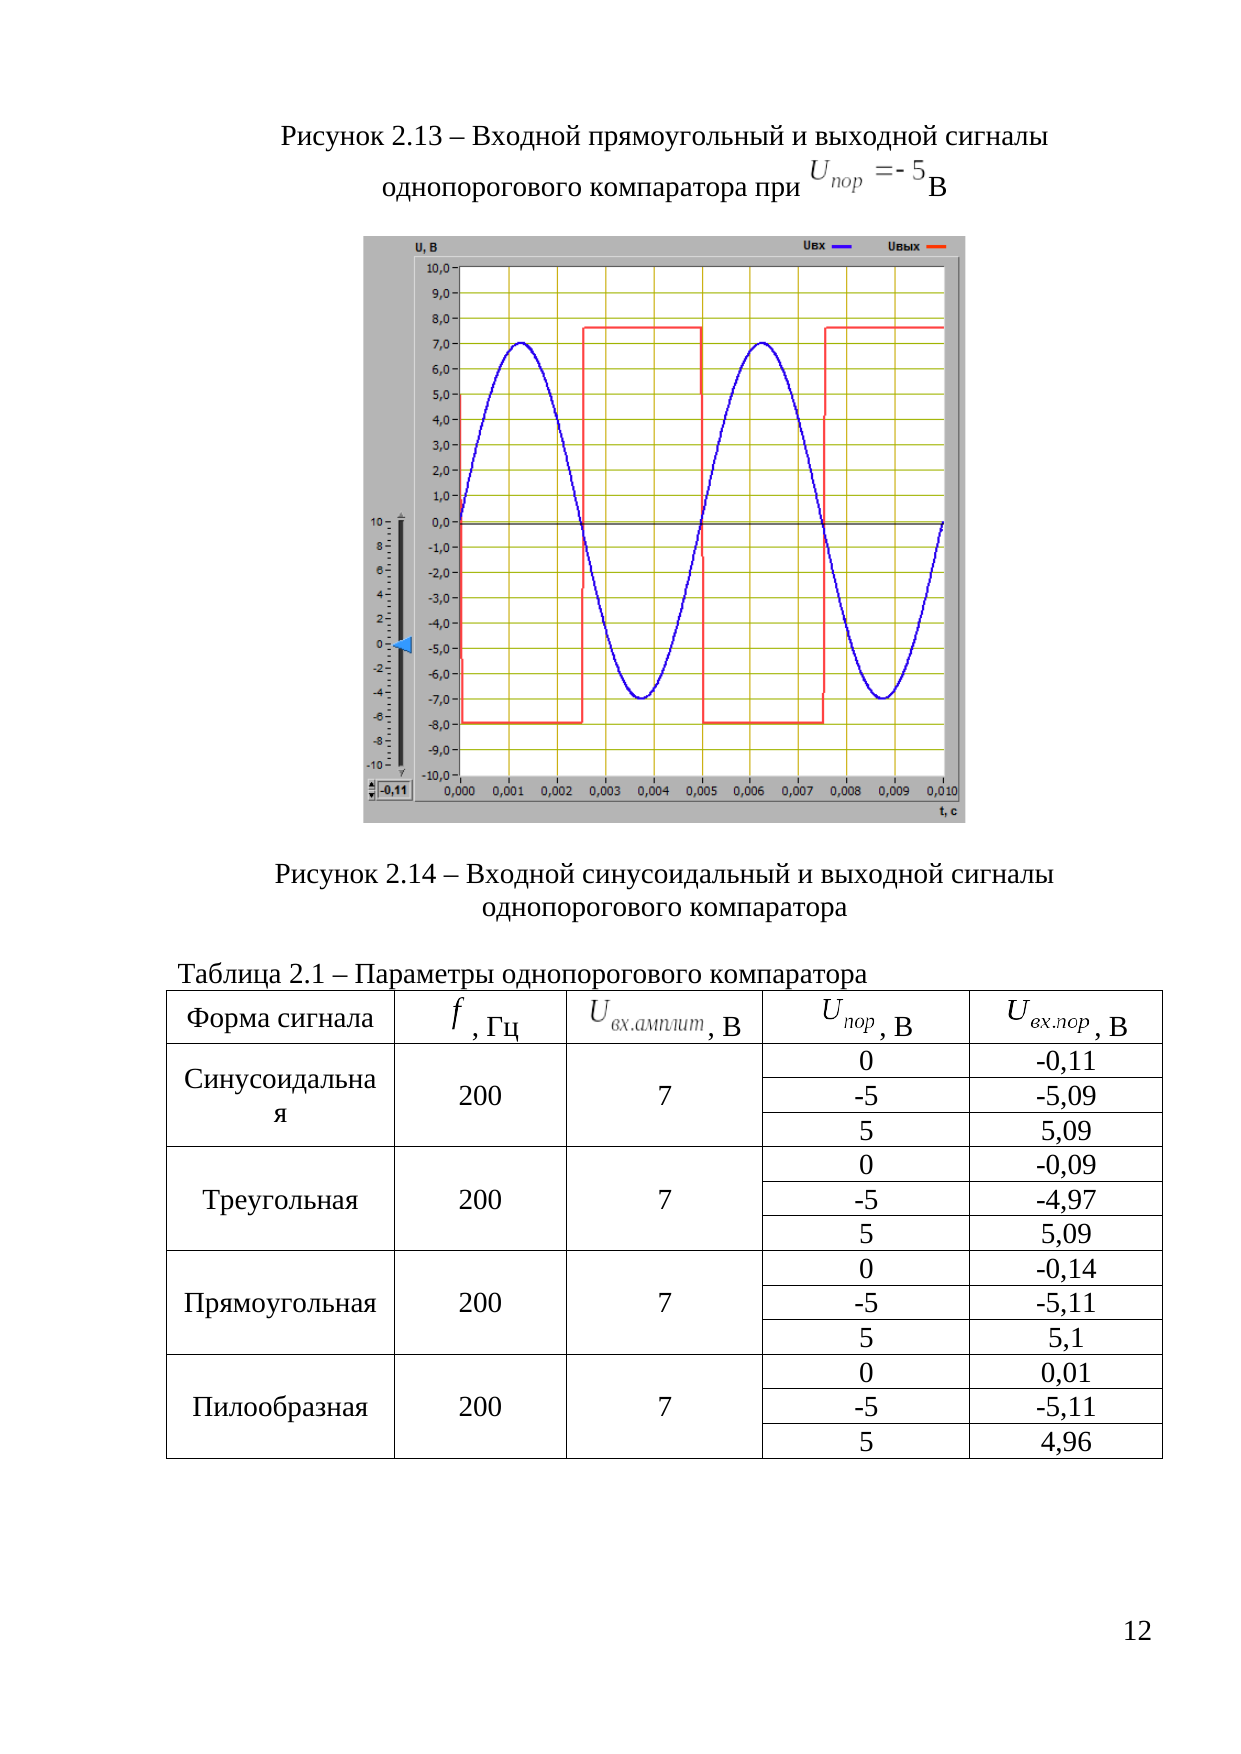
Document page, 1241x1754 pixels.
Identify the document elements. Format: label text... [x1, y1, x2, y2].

table_cell 5 [763, 1216, 969, 1250]
table_header , Гц [395, 991, 566, 1042]
table_cell 0 [763, 1355, 969, 1388]
table_cell 4,96 [970, 1424, 1162, 1457]
table_header , В [567, 991, 762, 1042]
picture [363, 236, 966, 823]
table_header , В [763, 991, 969, 1042]
table_cell 5 [763, 1320, 969, 1354]
table_cell 7 [567, 1355, 762, 1457]
table_cell Синусоидальная [167, 1044, 394, 1146]
table_cell -4,97 [970, 1182, 1162, 1215]
table_cell 5 [763, 1113, 969, 1146]
table_header , В [970, 991, 1162, 1042]
table_cell Треугольная [167, 1147, 394, 1250]
table_cell 5,09 [970, 1216, 1162, 1250]
text Рисунок 2.13 – Входной прямоугольный и выходной сигналы однопорогового компаратора при В [177, 118, 1152, 203]
table_cell Пилообразная [167, 1355, 394, 1457]
table_cell 5,1 [970, 1320, 1162, 1354]
table_cell 200 [395, 1251, 566, 1354]
table_cell -5 [763, 1078, 969, 1112]
table_cell 0 [763, 1044, 969, 1077]
table_cell 0,01 [970, 1355, 1162, 1388]
table_cell -0,11 [970, 1044, 1162, 1077]
table_cell -5,11 [970, 1286, 1162, 1319]
text Рисунок 2.14 – Входной синусоидальный и выходной сигналы однопорогового компаратора [177, 856, 1152, 923]
table_cell -5 [763, 1286, 969, 1319]
table_cell 5,09 [970, 1113, 1162, 1146]
table_cell -0,09 [970, 1147, 1162, 1181]
table_cell 7 [567, 1044, 762, 1146]
table_cell Прямоугольная [167, 1251, 394, 1354]
table_cell 0 [763, 1147, 969, 1181]
table_cell 200 [395, 1044, 566, 1146]
table_cell 7 [567, 1251, 762, 1354]
table_cell 7 [567, 1147, 762, 1250]
table_cell -5,11 [970, 1389, 1162, 1423]
table_cell -0,14 [970, 1251, 1162, 1284]
table_cell 0 [763, 1251, 969, 1284]
table_cell 200 [395, 1147, 566, 1250]
table_cell -5,09 [970, 1078, 1162, 1112]
table_cell -5 [763, 1182, 969, 1215]
table_cell -5 [763, 1389, 969, 1423]
text Таблица 2.1 – Параметры однопорогового компаратора [177, 957, 1152, 990]
table_header Форма сигнала [167, 991, 394, 1042]
table_cell 200 [395, 1355, 566, 1457]
table_cell 5 [763, 1424, 969, 1457]
